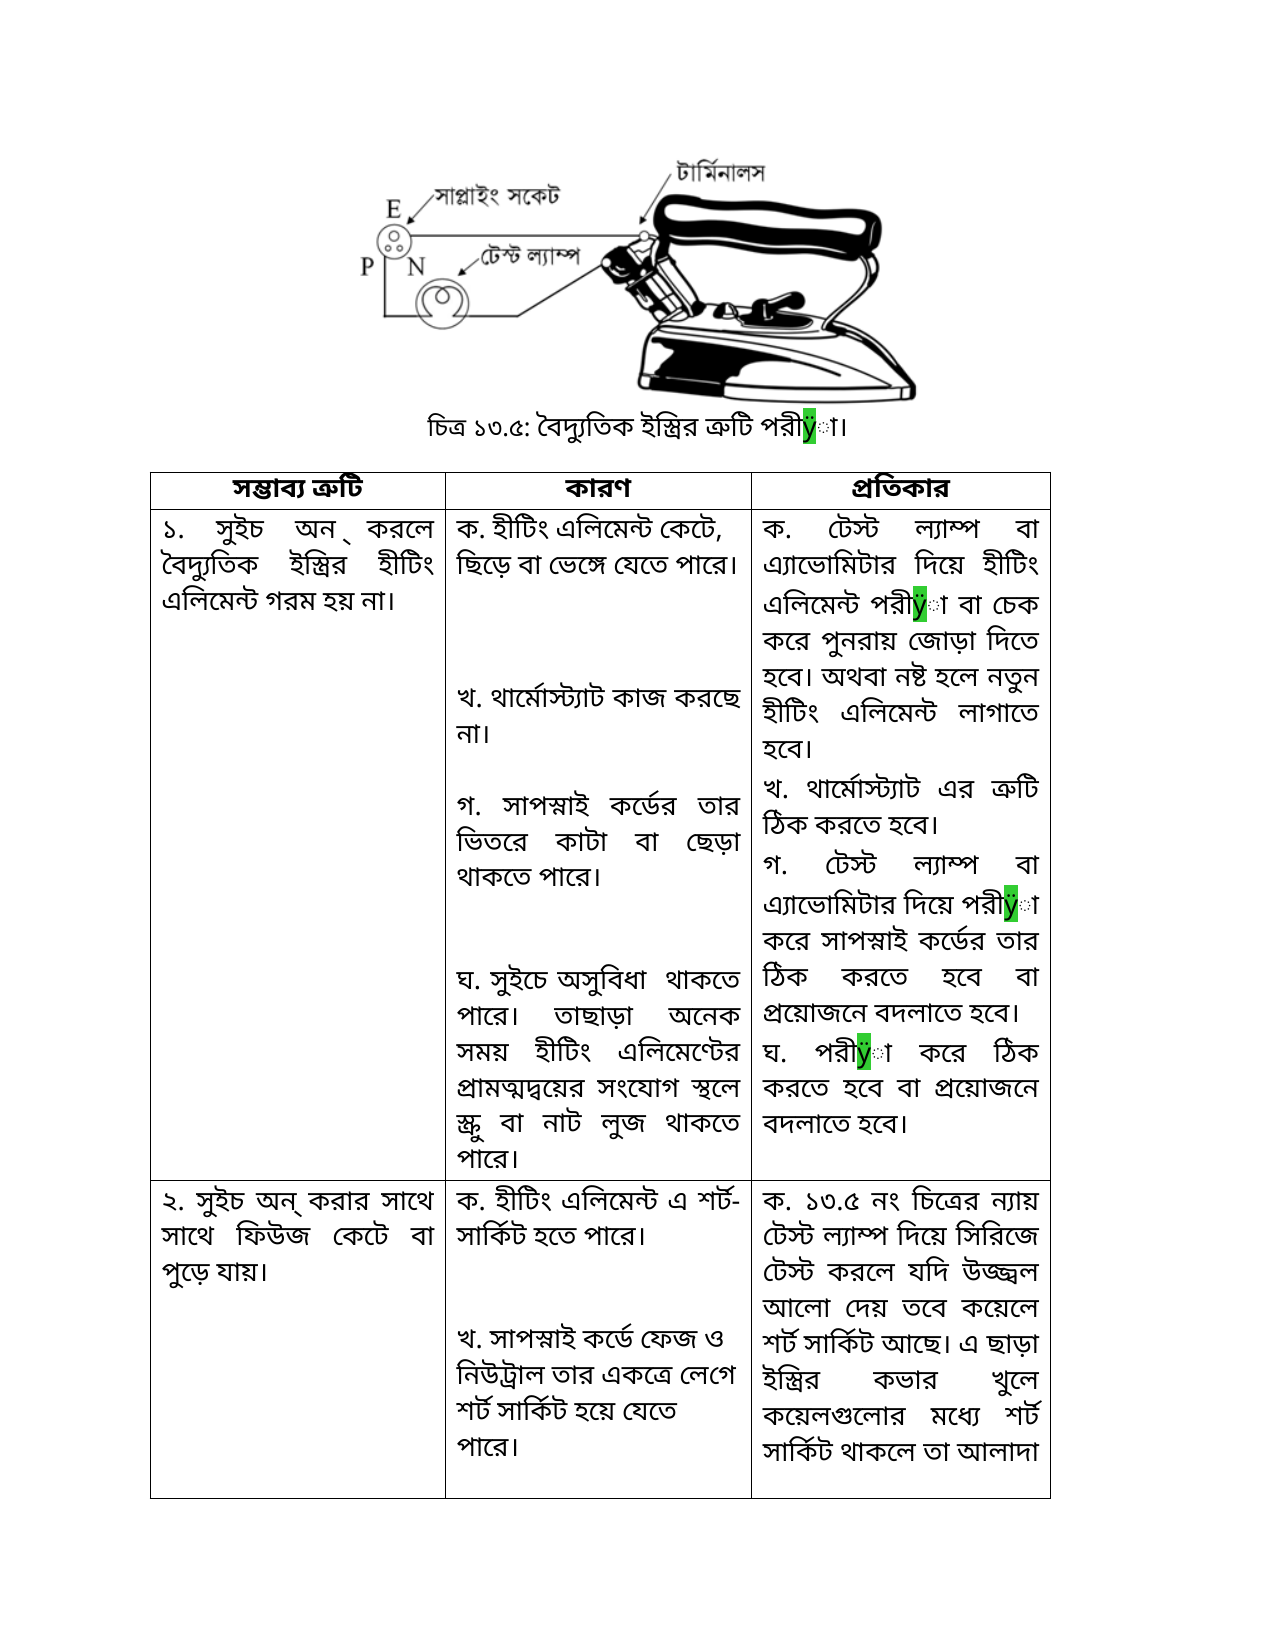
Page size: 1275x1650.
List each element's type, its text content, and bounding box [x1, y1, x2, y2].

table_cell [752, 1181, 1050, 1498]
text চিত্র ১৩.৫: বৈদ্যুতিক ইস্ত্রির ত্রুটি পরীÿা। [150, 407, 1125, 447]
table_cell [446, 1181, 751, 1498]
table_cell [151, 1181, 445, 1498]
table_cell ক. হীটিং এলিমেন্ট কেটে, ছিড়ে বা ভেঙ্গে যেতে পারে। খ. থার্মোস্ট্যাট কাজ করছে না। গ. সাপস্নাই কর্ডের তার ভিতরে কাটা বা ছেড়া থাকতে পারে। ঘ. সুইচে অসুবিধা থাকতে পারে। তাছাড়া অনেক সময় হীটিং এলিমেণ্টের প্রামত্মদ্বয়ের সংযোগ স্থলে স্ক্রু বা নাট লুজ থাকতে পারে। [446, 510, 751, 1180]
table_header কারণ [446, 473, 751, 508]
table_header সম্ভাব্য ত্রুটি [151, 473, 445, 508]
table_cell ১. সুইচ অন্ করলে বৈদ্যুতিক ইস্ত্রির হীটিং এলিমেন্ট গরম হয় না। [151, 510, 445, 1180]
picture [354, 150, 921, 408]
table_cell ক. টেস্ট ল্যাম্প বা এ্যাভোমিটার দিয়ে হীটিং এলিমেন্ট পরীÿা বা চেক করে পুনরায় জোড়া দিতে হবে। অথবা নষ্ট হলে নতুন হীটিং এলিমেন্ট লাগাতে হবে। খ. থার্মোস্ট্যাট এর ত্রুটি ঠিক করতে হবে। গ. টেস্ট ল্যাম্প বা এ্যাভোমিটার দিয়ে পরীÿা করে সাপস্নাই কর্ডের তার ঠিক করতে হবে বা প্রয়োজনে বদলাতে হবে। ঘ. পরীÿা করে ঠিক করতে হবে বা প্রয়োজনে বদলাতে হবে। [752, 510, 1050, 1180]
table_header প্রতিকার [752, 473, 1050, 508]
